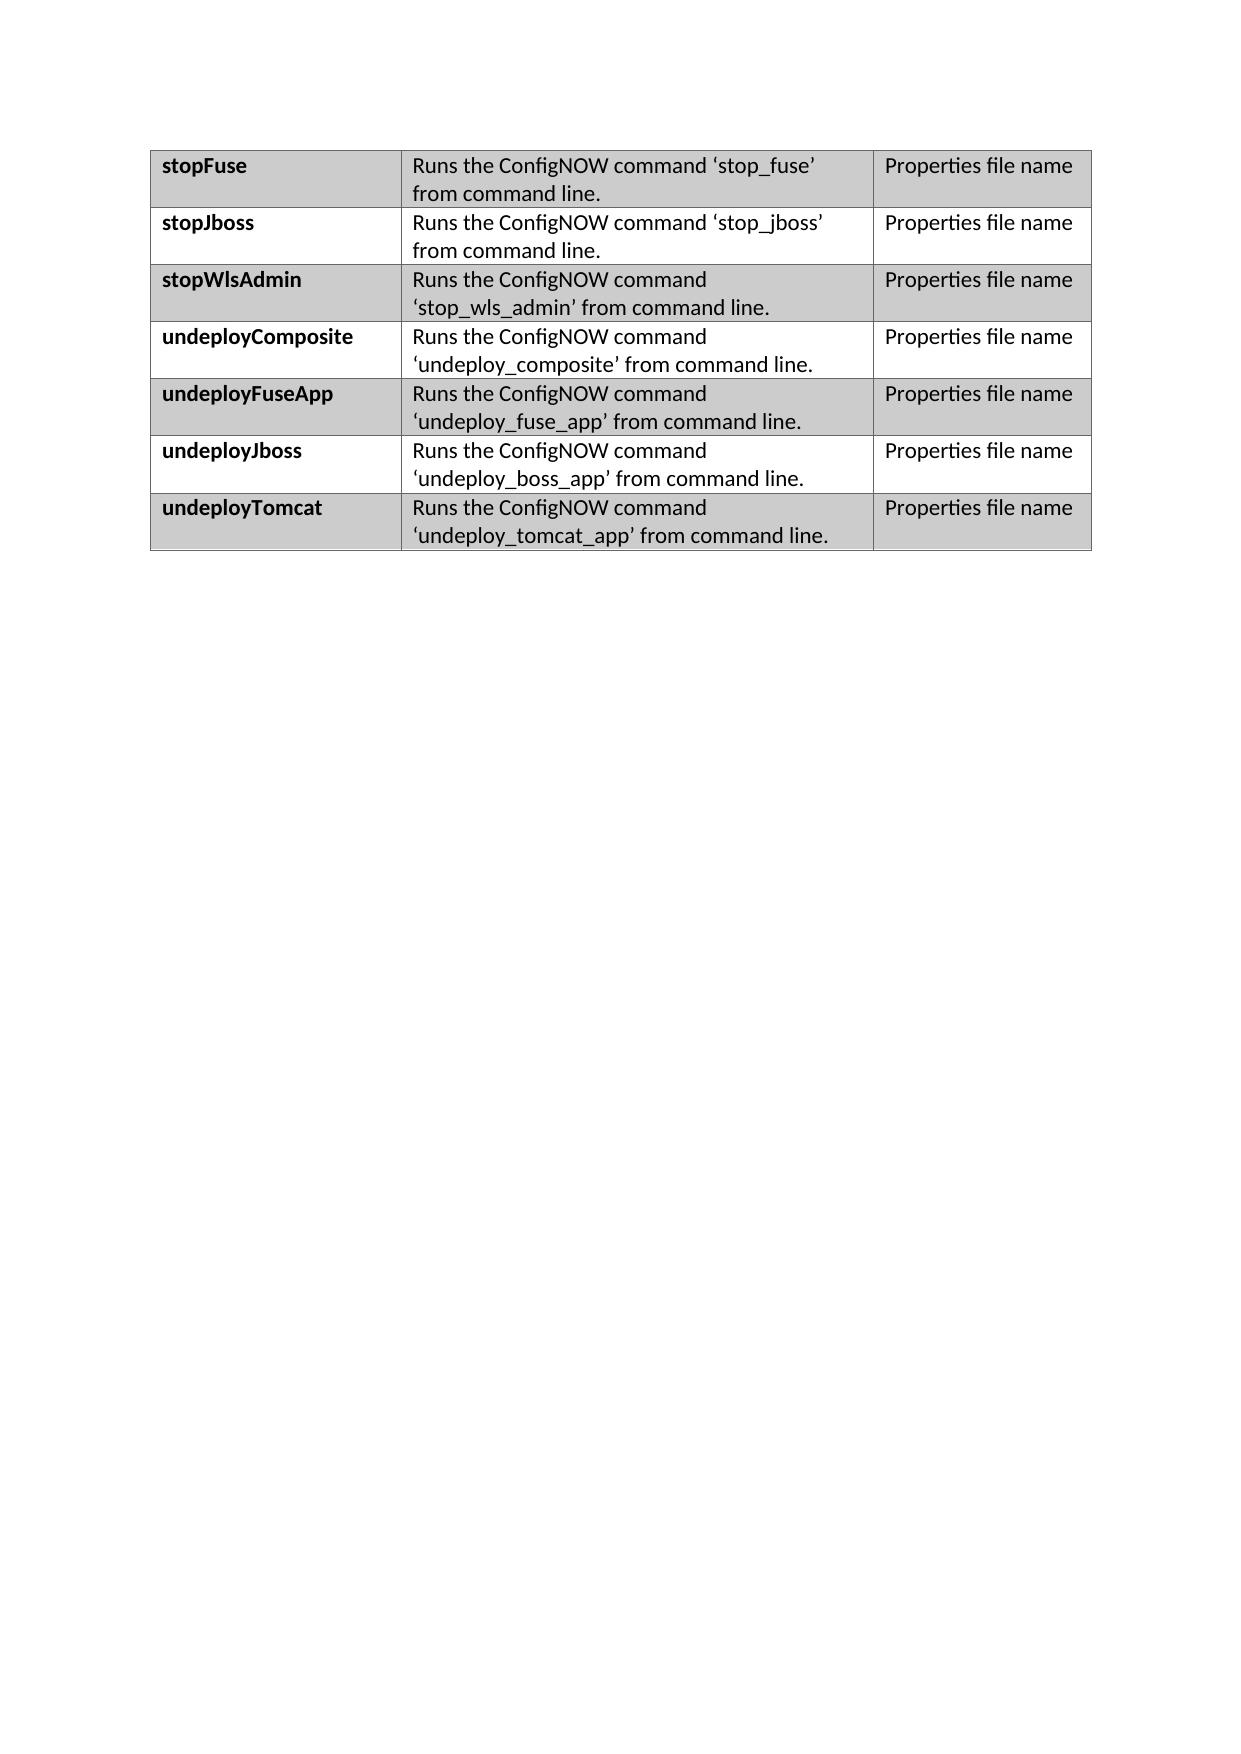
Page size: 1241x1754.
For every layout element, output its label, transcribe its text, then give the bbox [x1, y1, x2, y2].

table_cell Properties file name [874, 322, 1091, 378]
table_cell Properties file name [874, 379, 1091, 435]
table_cell Runs the ConfigNOW command ‘undeploy_tomcat_app’ from command line. [402, 494, 873, 549]
table_cell undeployTomcat [151, 494, 401, 549]
table_cell stopWlsAdmin [151, 265, 401, 321]
table_cell Runs the ConfigNOW command ‘undeploy_composite’ from command line. [402, 322, 873, 378]
table_cell Runs the ConfigNOW command ‘stop_fuse’ from command line. [402, 151, 873, 207]
table_cell stopJboss [151, 208, 401, 264]
table_cell Properties file name [874, 494, 1091, 549]
table_cell Runs the ConfigNOW command ‘undeploy_fuse_app’ from command line. [402, 379, 873, 435]
table_cell stopFuse [151, 151, 401, 207]
table_cell Properties file name [874, 436, 1091, 492]
table_cell undeployFuseApp [151, 379, 401, 435]
table_cell Properties file name [874, 265, 1091, 321]
table_cell undeployJboss [151, 436, 401, 492]
table_cell Runs the ConfigNOW command ‘stop_wls_admin’ from command line. [402, 265, 873, 321]
table_cell Runs the ConfigNOW command ‘undeploy_boss_app’ from command line. [402, 436, 873, 492]
table_cell Runs the ConfigNOW command ‘stop_jboss’ from command line. [402, 208, 873, 264]
table_cell undeployComposite [151, 322, 401, 378]
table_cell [874, 151, 1091, 207]
table_cell Properties file name [874, 208, 1091, 264]
